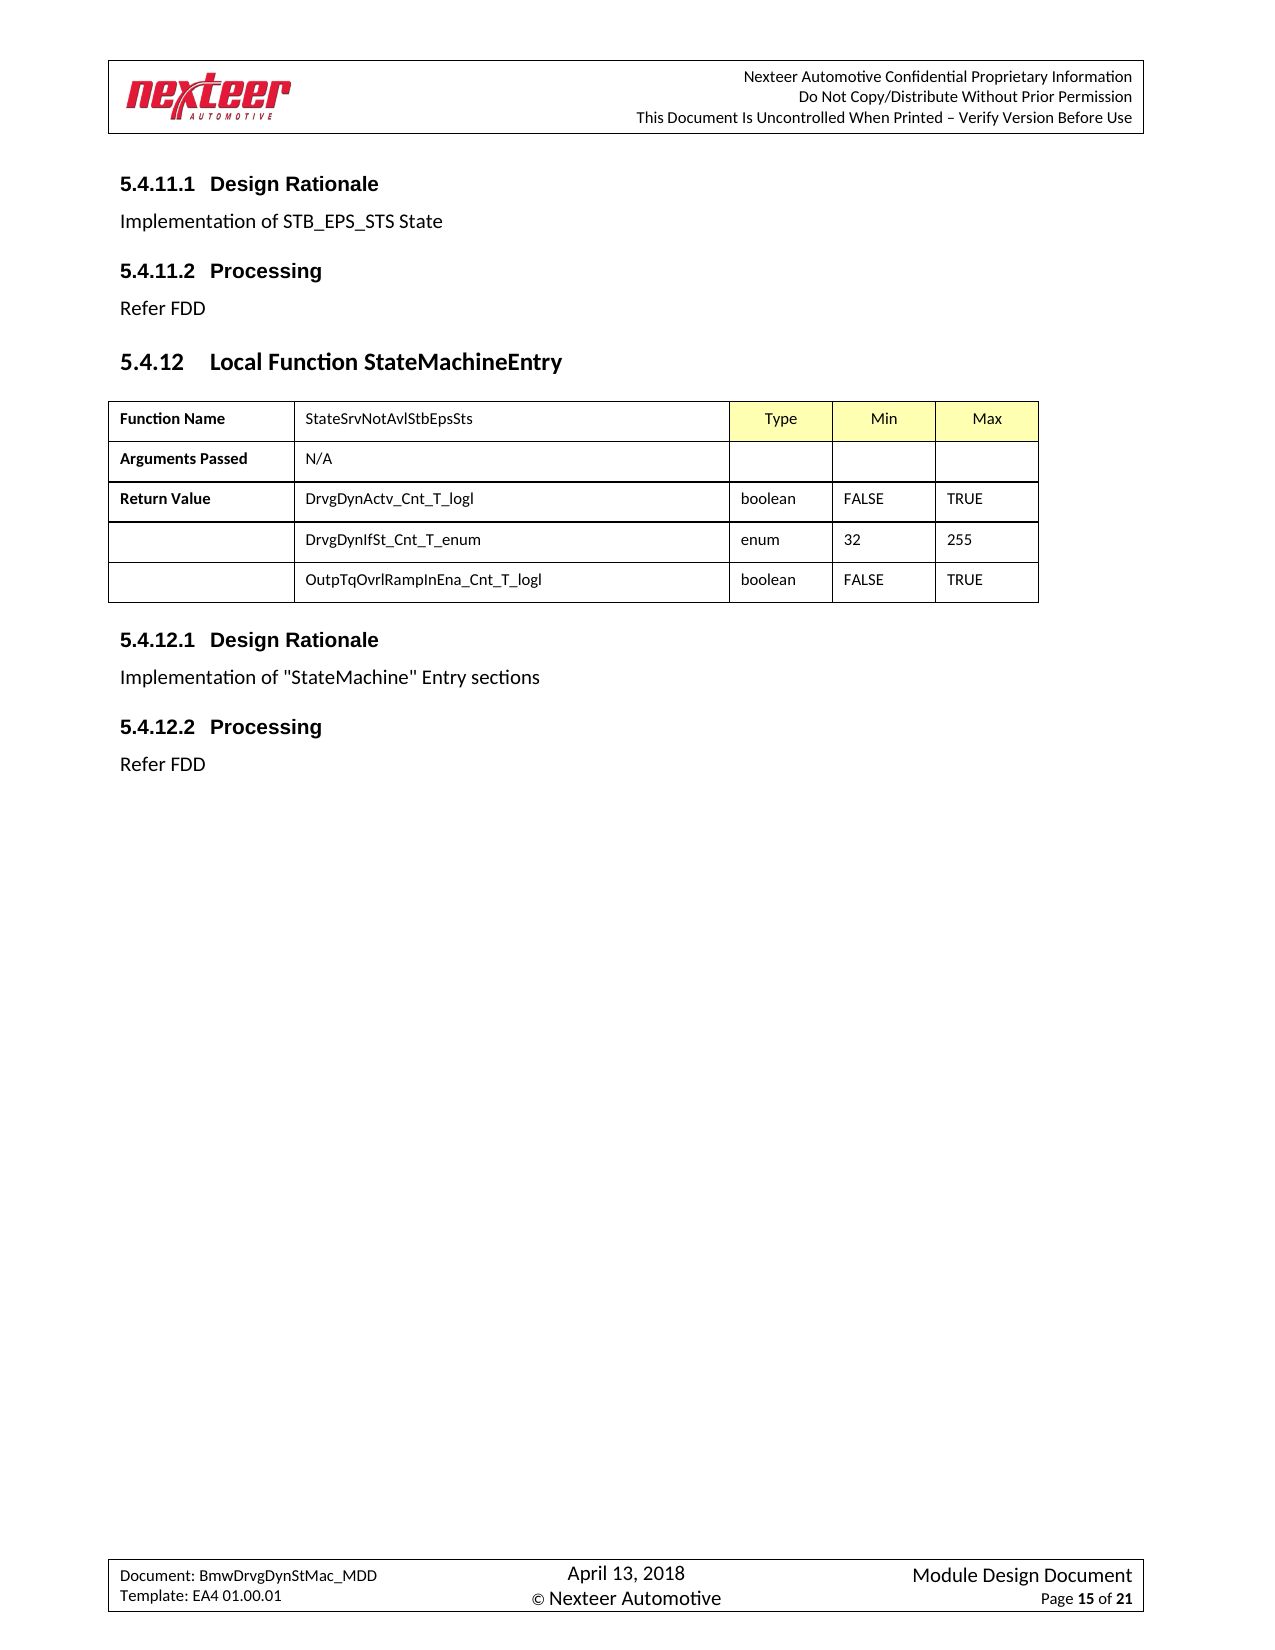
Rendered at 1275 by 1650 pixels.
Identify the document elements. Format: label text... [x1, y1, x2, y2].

table_header Type [730, 402, 832, 441]
table_cell FALSE [833, 563, 935, 602]
table_cell TRUE [936, 563, 1038, 602]
table_header Min [833, 402, 935, 441]
table_cell DrvgDynActv_Cnt_T_logl [295, 483, 729, 521]
table_cell [833, 442, 935, 481]
table_cell Arguments Passed [109, 442, 294, 481]
table_cell [109, 563, 294, 602]
text Refer FDD [120, 751, 1155, 776]
table_cell boolean [730, 563, 832, 602]
table_cell OutpTqOvrlRampInEna_Cnt_T_logl [295, 563, 729, 602]
picture [120, 61, 295, 133]
subtitle Design Rationale [120, 628, 1155, 652]
table_cell 255 [936, 523, 1038, 562]
table_header Max [936, 402, 1038, 441]
subtitle Local Function StateMachineEntry [120, 346, 1155, 376]
table_cell boolean [730, 483, 832, 521]
table_cell [109, 523, 294, 562]
table_cell FALSE [833, 483, 935, 521]
table_header StateSrvNotAvlStbEpsSts [295, 402, 729, 441]
table_cell DrvgDynIfSt_Cnt_T_enum [295, 523, 729, 562]
table_cell [730, 442, 832, 481]
subtitle Processing [120, 714, 1155, 738]
table_header Function Name [109, 402, 294, 441]
table_cell enum [730, 523, 832, 562]
table_cell [936, 442, 1038, 481]
text Implementation of STB_EPS_STS State [120, 208, 1155, 234]
text Refer FDD [120, 295, 1155, 321]
table_cell Return Value [109, 483, 294, 521]
table_cell TRUE [936, 483, 1038, 521]
subtitle Design Rationale [120, 172, 1155, 196]
subtitle Processing [120, 259, 1155, 283]
table_cell 32 [833, 523, 935, 562]
text Implementation of "StateMachine" Entry sections [120, 664, 1155, 689]
table_cell N/A [295, 442, 729, 481]
